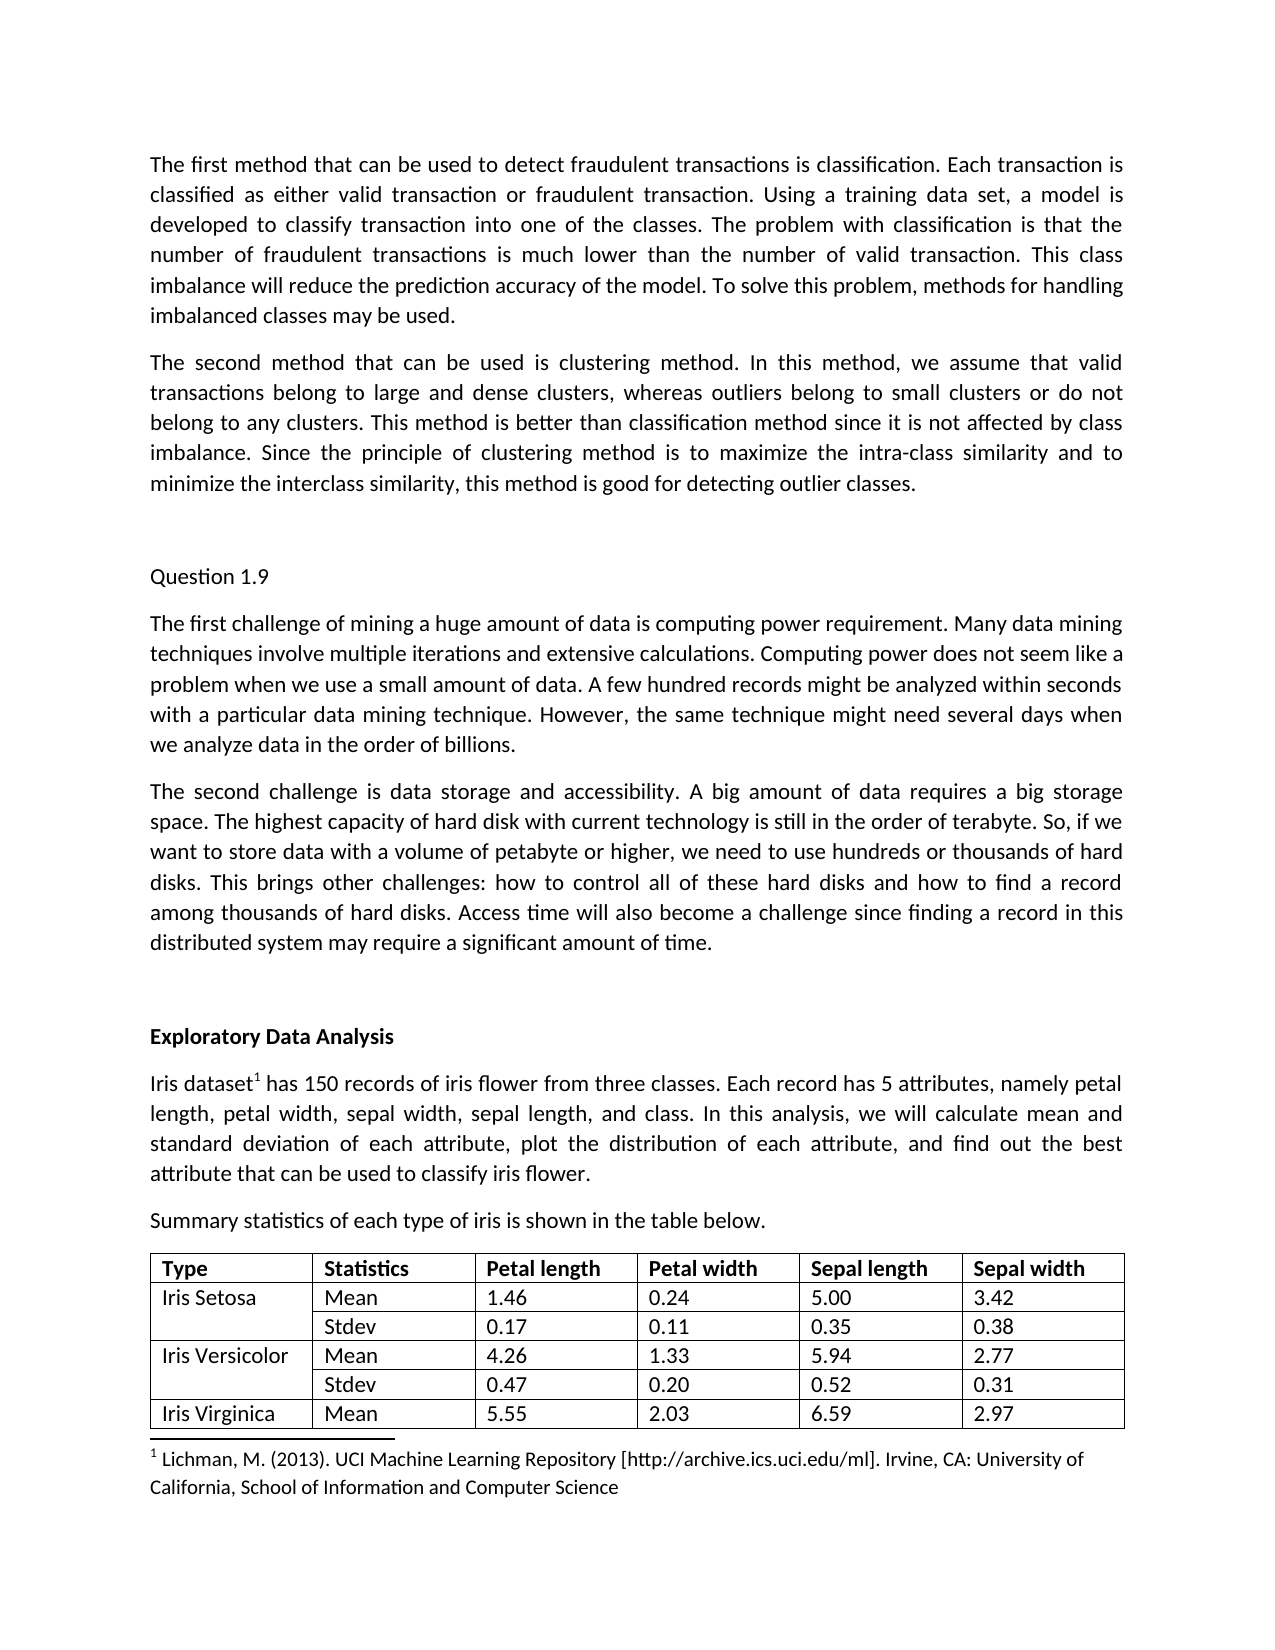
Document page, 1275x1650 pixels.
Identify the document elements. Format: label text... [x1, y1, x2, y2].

table_cell Mean [313, 1283, 475, 1311]
text Summary statistics of each type of iris is shown in the table below. [150, 1206, 1125, 1234]
text The first challenge of mining a huge amount of data is computing power requirement. Many data mining techniques involve multiple iterations and extensive calculations. Computing power does not seem like a problem when we use a small amount of data. A few hundred records might be analyzed within seconds with a particular data mining technique. However, the same technique might need several days when we analyze data in the order of billions. [150, 609, 1125, 758]
table_cell 4.26 [476, 1341, 637, 1369]
table_cell 0.11 [638, 1312, 799, 1340]
table_cell 1.46 [476, 1283, 637, 1311]
table_cell Iris Versicolor [151, 1341, 312, 1398]
table_header Type [151, 1254, 312, 1282]
table_cell 0.24 [638, 1283, 799, 1311]
table_cell Iris Virginica [151, 1400, 312, 1427]
table_cell Iris Setosa [151, 1283, 312, 1340]
table_header Statistics [313, 1254, 475, 1282]
table_cell 0.31 [963, 1370, 1124, 1398]
table_cell 3.42 [963, 1283, 1124, 1311]
table_cell 5.55 [476, 1400, 637, 1427]
table_cell 0.47 [476, 1370, 637, 1398]
text Iris dataset has 150 records of iris flower from three classes. Each record has 5 attributes, namely petal length, petal width, sepal width, sepal length, and class. In this analysis, we will calculate mean and standard deviation of each attribute, plot the distribution of each attribute, and find out the best attribute that can be used to classify iris flower. [150, 1069, 1125, 1187]
table_header Petal width [638, 1254, 799, 1282]
table_cell Stdev [313, 1370, 475, 1398]
table_cell 0.52 [800, 1370, 962, 1398]
table_cell 2.97 [963, 1400, 1124, 1427]
table_cell 2.03 [638, 1400, 799, 1427]
text The second method that can be used is clustering method. In this method, we assume that valid transactions belong to large and dense clusters, whereas outliers belong to small clusters or do not belong to any clusters. This method is better than classification method since it is not affected by class imbalance. Since the principle of clustering method is to maximize the intra-class similarity and to minimize the interclass similarity, this method is good for detecting outlier classes. [150, 348, 1125, 497]
table_cell 5.00 [800, 1283, 962, 1311]
table_cell 0.38 [963, 1312, 1124, 1340]
table_header Sepal width [963, 1254, 1124, 1282]
table_cell Stdev [313, 1312, 475, 1340]
table_cell 2.77 [963, 1341, 1124, 1369]
table_cell 5.94 [800, 1341, 962, 1369]
table_cell 0.35 [800, 1312, 962, 1340]
text The first method that can be used to detect fraudulent transactions is classification. Each transaction is classified as either valid transaction or fraudulent transaction. Using a training data set, a model is developed to classify transaction into one of the classes. The problem with classification is that the number of fraudulent transactions is much lower than the number of valid transaction. This class imbalance will reduce the prediction accuracy of the model. To solve this problem, methods for handling imbalanced classes may be used. [150, 150, 1125, 329]
table_header Petal length [476, 1254, 637, 1282]
table_cell 0.17 [476, 1312, 637, 1340]
table_cell Mean [313, 1400, 475, 1427]
table_cell Mean [313, 1341, 475, 1369]
table_cell 0.20 [638, 1370, 799, 1398]
table_cell 6.59 [800, 1400, 962, 1427]
table_header Sepal length [800, 1254, 962, 1282]
text The second challenge is data storage and accessibility. A big amount of data requires a big storage space. The highest capacity of hard disk with current technology is still in the order of terabyte. So, if we want to store data with a volume of petabyte or higher, we need to use hundreds or thousands of hard disks. This brings other challenges: how to control all of these hard disks and how to find a record among thousands of hard disks. Access time will also become a challenge since finding a record in this distributed system may require a significant amount of time. [150, 777, 1125, 956]
text Exploratory Data Analysis [150, 1022, 1125, 1050]
table_cell 1.33 [638, 1341, 799, 1369]
text Question 1.9 [150, 562, 1125, 591]
